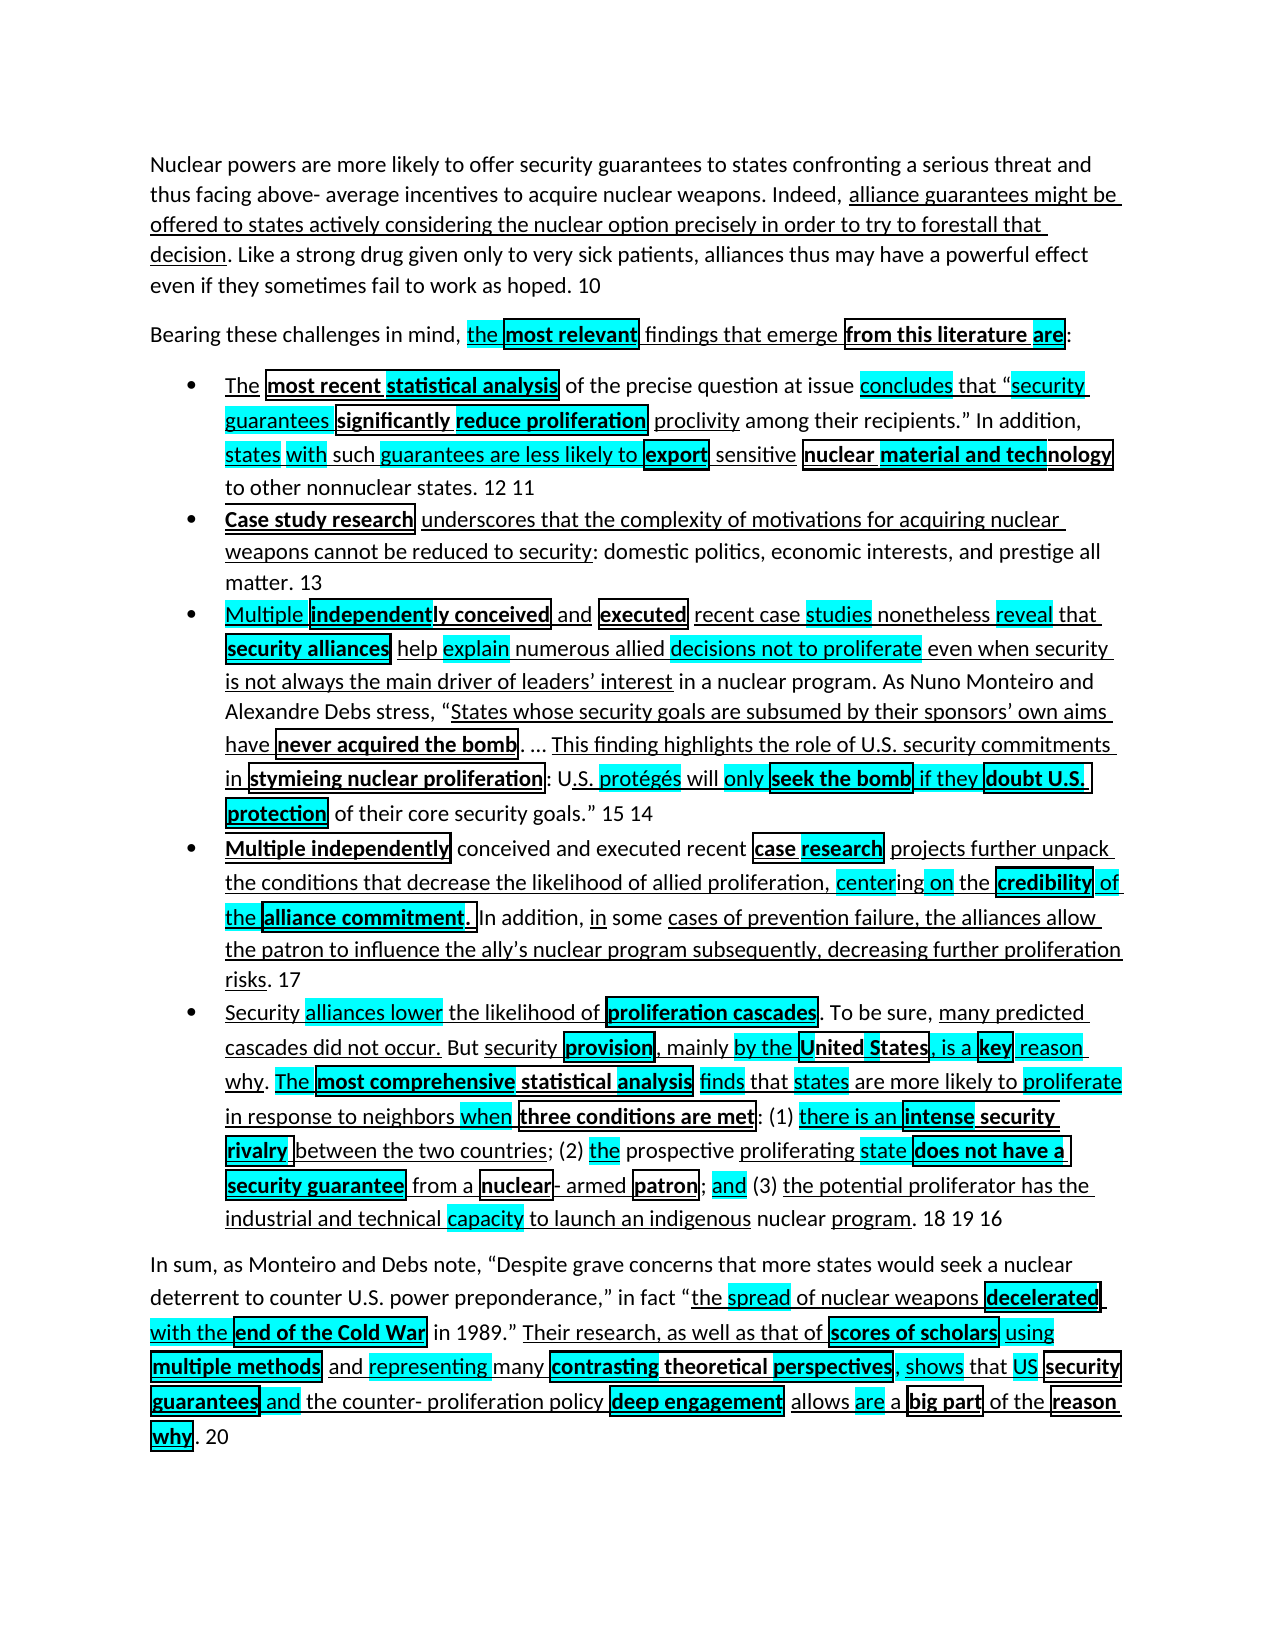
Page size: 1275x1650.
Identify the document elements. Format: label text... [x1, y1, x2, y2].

list Security alliances lower the likelihood of proliferation cascades. To be sure, many predicted cascades did not occur. But security provision, mainly by the United States, is a key reason why. The most comprehensive statistical analysis finds that states are more likely to proliferate in response to neighbors when three conditions are met: (1) there is an intense security rivalry between the two countries; (2) the prospective proliferating state does not have a security guarantee from a nuclear- armed patron; and (3) the potential proliferator has the industrial and technical capacity to launch an indigenous nuclear program. 18 19 16 [187, 996, 1125, 1232]
list The most recent statistical analysis of the precise question at issue concludes that “security guarantees significantly reduce proliferation proclivity among their recipients.” In addition, states with such guarantees are less likely to export sensitive nuclear material and technology to other nonnuclear states. 12 11 [187, 369, 1125, 501]
list Case study research underscores that the complexity of motivations for acquiring nuclear weapons cannot be reduced to security: domestic politics, economic interests, and prestige all matter. 13 [187, 503, 1125, 596]
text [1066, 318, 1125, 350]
text Bearing these challenges in mind, the most relevant findings that emerge from this literature are: [150, 318, 503, 350]
text In sum, as Monteiro and Debs note, “Despite grave concerns that more states would seek a nuclear deterrent to counter U.S. power preponderance,” in fact “the spread of nuclear weapons decelerated with the end of the Cold War in 1989.” Their research, as well as that of scores of scholars using multiple methods and representing many contrasting theoretical perspectives, shows that US security guarantees and the counter- proliferation policy deep engagement allows are a big part of the reason why. 20 [150, 1251, 1125, 1452]
list Multiple independently conceived and executed recent case studies nonetheless reveal that security alliances help explain numerous allied decisions not to proliferate even when security is not always the main driver of leaders’ interest in a nuclear program. As Nuno Monteiro and Alexandre Debs stress, “States whose security goals are subsumed by their sponsors’ own aims have never acquired the bomb. … This finding highlights the role of U.S. security commitments in stymieing nuclear proliferation: U.S. protégés will only seek the bomb if they doubt U.S. protection of their core security goals.” 15 14 [187, 598, 1125, 829]
list Multiple independently conceived and executed recent case research projects further unpack the conditions that decrease the likelihood of allied proliferation, centering on the credibility of the alliance commitment. In addition, in some cases of prevention failure, the alliances allow the patron to influence the ally’s nuclear program subsequently, decreasing further proliferation risks. 17 [187, 832, 1125, 994]
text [150, 150, 1125, 299]
